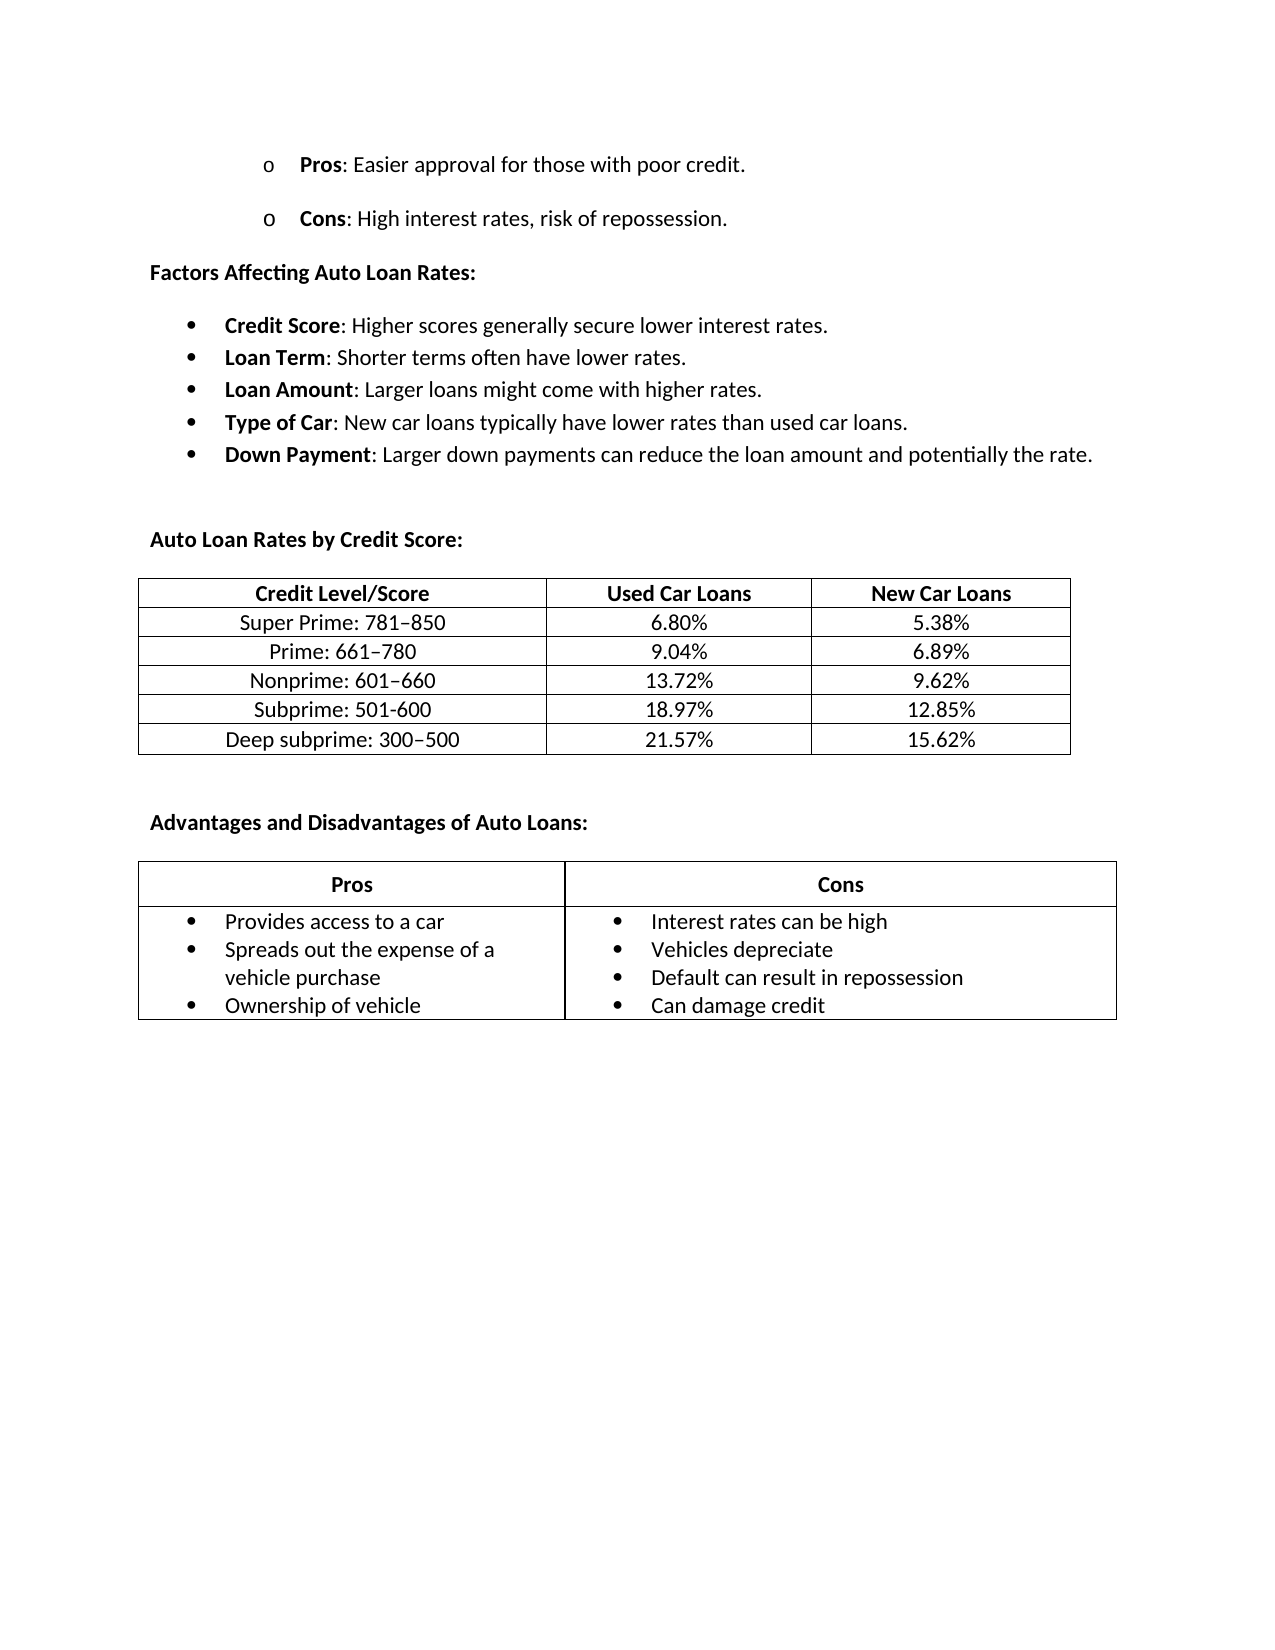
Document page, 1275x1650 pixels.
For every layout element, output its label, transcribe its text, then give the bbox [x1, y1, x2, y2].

table_cell 13.72% [547, 666, 811, 694]
table_cell Super Prime: 781–850 [139, 608, 546, 636]
table_cell Prime: 661–780 [139, 637, 546, 665]
list Loan Amount: Larger loans might come with higher rates. [187, 375, 1125, 403]
table_header Cons [566, 862, 1116, 906]
table_header Used Car Loans [547, 579, 811, 607]
table_cell Deep subprime: 300–500 [139, 724, 546, 754]
list Credit Score: Higher scores generally secure lower interest rates. [187, 311, 1125, 339]
table_cell 9.62% [812, 666, 1070, 694]
table_cell Provides access to a car Spreads out the expense of a vehicle purchase Ownership of vehicle [139, 907, 564, 1019]
text Factors Affecting Auto Loan Rates: [150, 258, 1125, 286]
table_cell 18.97% [547, 695, 811, 723]
text Advantages and Disadvantages of Auto Loans: [150, 808, 1125, 836]
table_cell 15.62% [812, 724, 1070, 754]
table_cell 12.85% [812, 695, 1070, 723]
table_cell Subprime: 501-600 [139, 695, 546, 723]
table_cell Nonprime: 601–660 [139, 666, 546, 694]
table_cell 6.80% [547, 608, 811, 636]
list Type of Car: New car loans typically have lower rates than used car loans. [187, 408, 1125, 436]
table_header Credit Level/Score [139, 579, 546, 607]
list Cons: High interest rates, risk of repossession. [262, 204, 1125, 233]
list Loan Term: Shorter terms often have lower rates. [187, 343, 1125, 371]
table_cell 21.57% [547, 724, 811, 754]
table_cell 9.04% [547, 637, 811, 665]
table_header New Car Loans [812, 579, 1070, 607]
list Down Payment: Larger down payments can reduce the loan amount and potentially the rate. [187, 440, 1125, 468]
table_cell 6.89% [812, 637, 1070, 665]
text Auto Loan Rates by Credit Score: [150, 525, 1125, 553]
table_header Pros [139, 862, 564, 906]
list Pros: Easier approval for those with poor credit. [262, 150, 1125, 178]
table_cell Interest rates can be high Vehicles depreciate Default can result in repossession Can damage credit [566, 907, 1116, 1019]
table_cell 5.38% [812, 608, 1070, 636]
